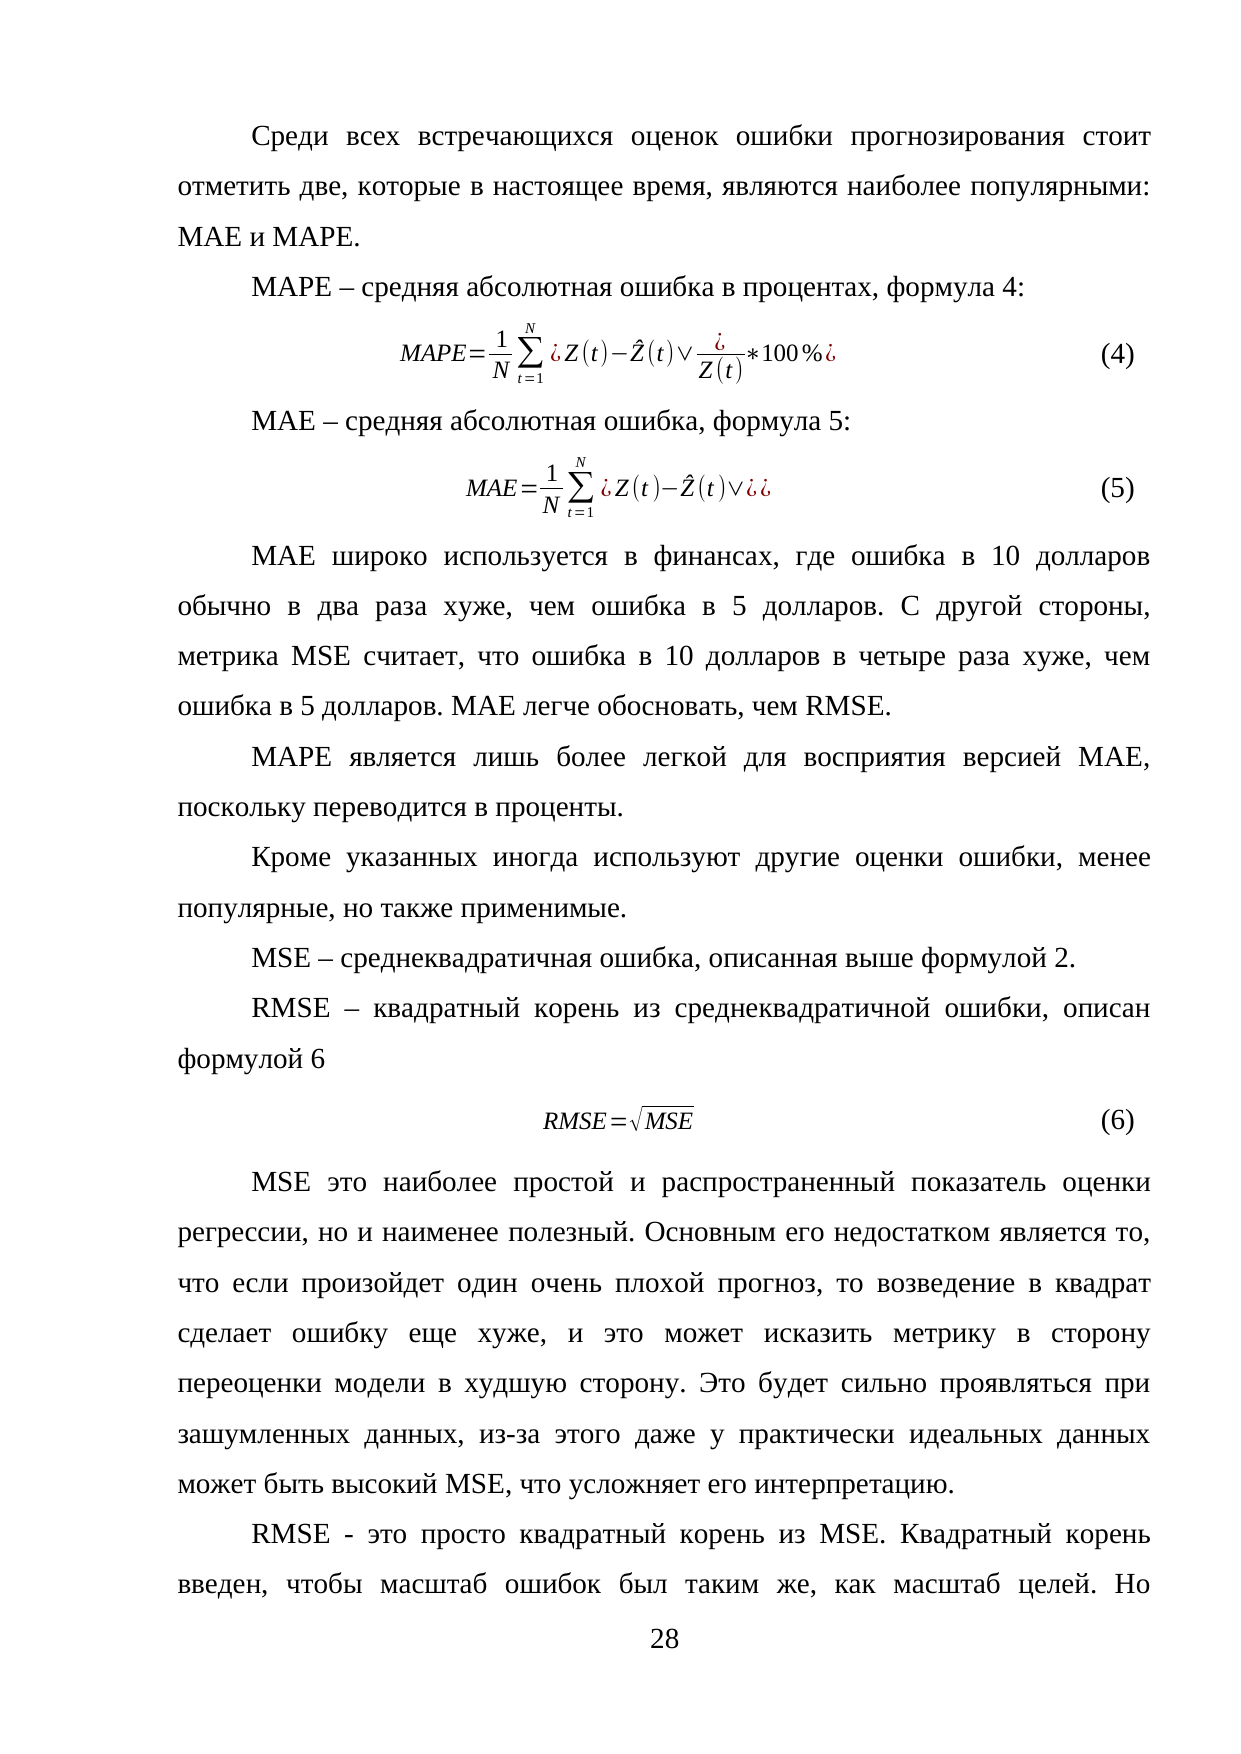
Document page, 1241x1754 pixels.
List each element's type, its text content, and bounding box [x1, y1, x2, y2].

text MAPE – средняя абсолютная ошибка в процентах, формула 4: [177, 269, 1152, 303]
text RMSE – квадратный корень из среднеквадратичной ошибки, описан формулой 6 [177, 990, 1152, 1074]
text MSE – среднеквадратичная ошибка, описанная выше формулой 2. [177, 940, 1152, 974]
table_header [177, 454, 1059, 538]
table_header [177, 1091, 1059, 1164]
text MAE широко используется в финансах, где ошибка в 10 долларов обычно в два раза хуже, чем ошибка в 5 долларов. С другой стороны, метрика MSE считает, что ошибка в 10 долларов в четыре раза хуже, чем ошибка в 5 долларов. MAE легче обосновать, чем RMSE. [177, 538, 1152, 722]
table_header (5) [1059, 454, 1146, 538]
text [177, 1516, 1152, 1600]
text Среди всех встречающихся оценок ошибки прогнозирования стоит отметить две, которые в настоящее время, являются наиболее популярными: MAE и MAPE. [177, 118, 1152, 252]
table_header [177, 319, 1059, 403]
table_header (6) [1059, 1091, 1146, 1164]
text Кроме указанных иногда используют другие оценки ошибки, менее популярные, но также применимые. [177, 839, 1152, 923]
text MSE это наиболее простой и распространенный показатель оценки регрессии, но и наименее полезный. Основным его недостатком является то, что если произойдет один очень плохой прогноз, то возведение в квадрат сделает ошибку еще хуже, и это может исказить метрику в сторону переоценки модели в худшую сторону. Это будет сильно проявляться при зашумленных данных, из-за этого даже у практически идеальных данных может быть высокий MSE, что усложняет его интерпретацию. [177, 1164, 1152, 1499]
table_header (4) [1059, 319, 1146, 403]
text MAPE является лишь более легкой для восприятия версией MAE, поскольку переводится в проценты. [177, 739, 1152, 823]
text MAE – средняя абсолютная ошибка, формула 5: [177, 403, 1152, 437]
